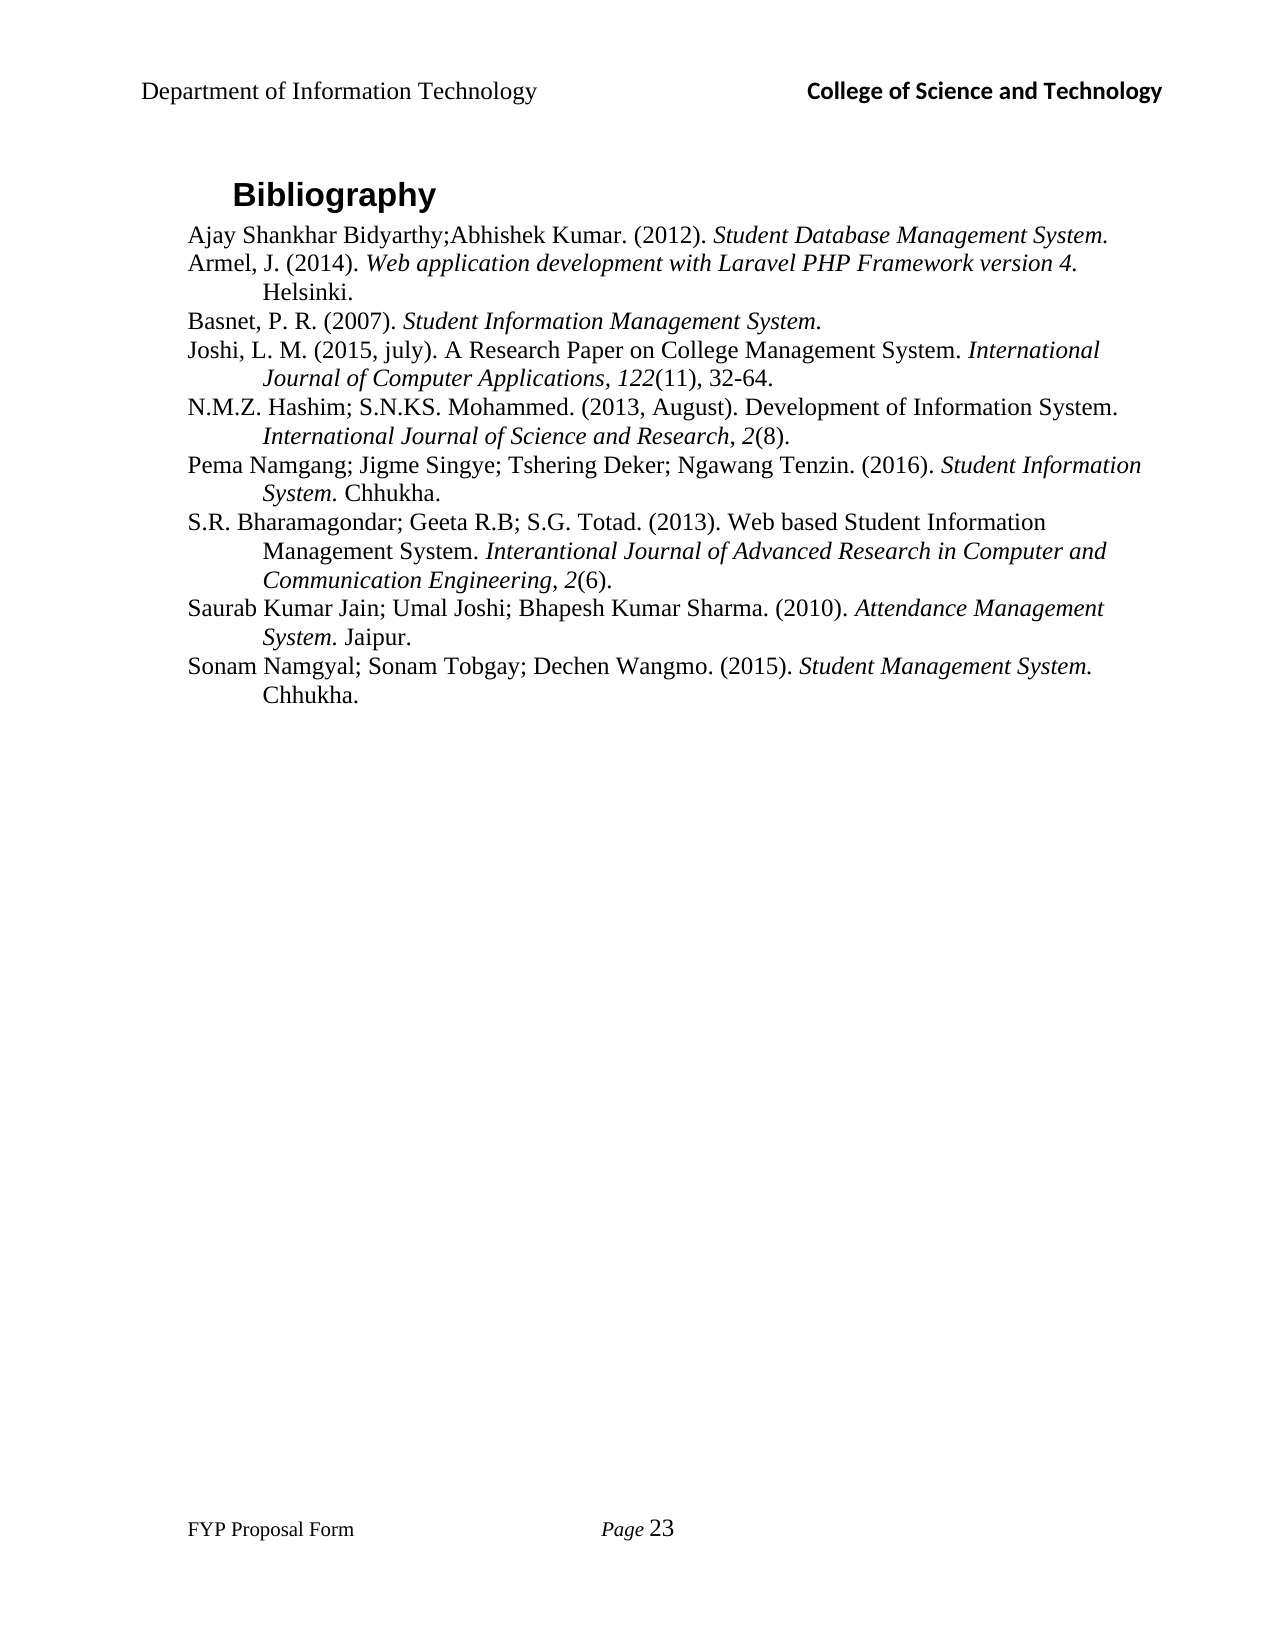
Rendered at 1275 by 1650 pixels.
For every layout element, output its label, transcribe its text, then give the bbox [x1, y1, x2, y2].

text S.R. Bharamagondar; Geeta R.B; S.G. Totad. (2013). Web based Student Information Management System. Interantional Journal of Advanced Research in Computer and Communication Engineering, 2(6). [187, 507, 1162, 593]
text N.M.Z. Hashim; S.N.KS. Mohammed. (2013, August). Development of Information System. International Journal of Science and Research, 2(8). [187, 392, 1162, 450]
text Armel, J. (2014). Web application development with Laravel PHP Framework version 4. Helsinki. [187, 248, 1162, 306]
text Saurab Kumar Jain; Umal Joshi; Bhapesh Kumar Sharma. (2010). Attendance Management System. Jaipur. [187, 593, 1162, 651]
text Pema Namgang; Jigme Singye; Tshering Deker; Ngawang Tenzin. (2016). Student Information System. Chhukha. [187, 450, 1162, 507]
subtitle Bibliography [187, 175, 1162, 213]
text Joshi, L. M. (2015, july). A Research Paper on College Management System. International Journal of Computer Applications, 122(11), 32-64. [187, 335, 1162, 392]
text Sonam Namgyal; Sonam Tobgay; Dechen Wangmo. (2015). Student Management System. Chhukha. [187, 651, 1162, 708]
text Basnet, P. R. (2007). Student Information Management System. [187, 306, 1162, 335]
text Ajay Shankhar Bidyarthy;Abhishek Kumar. (2012). Student Database Management System. [187, 220, 1162, 248]
